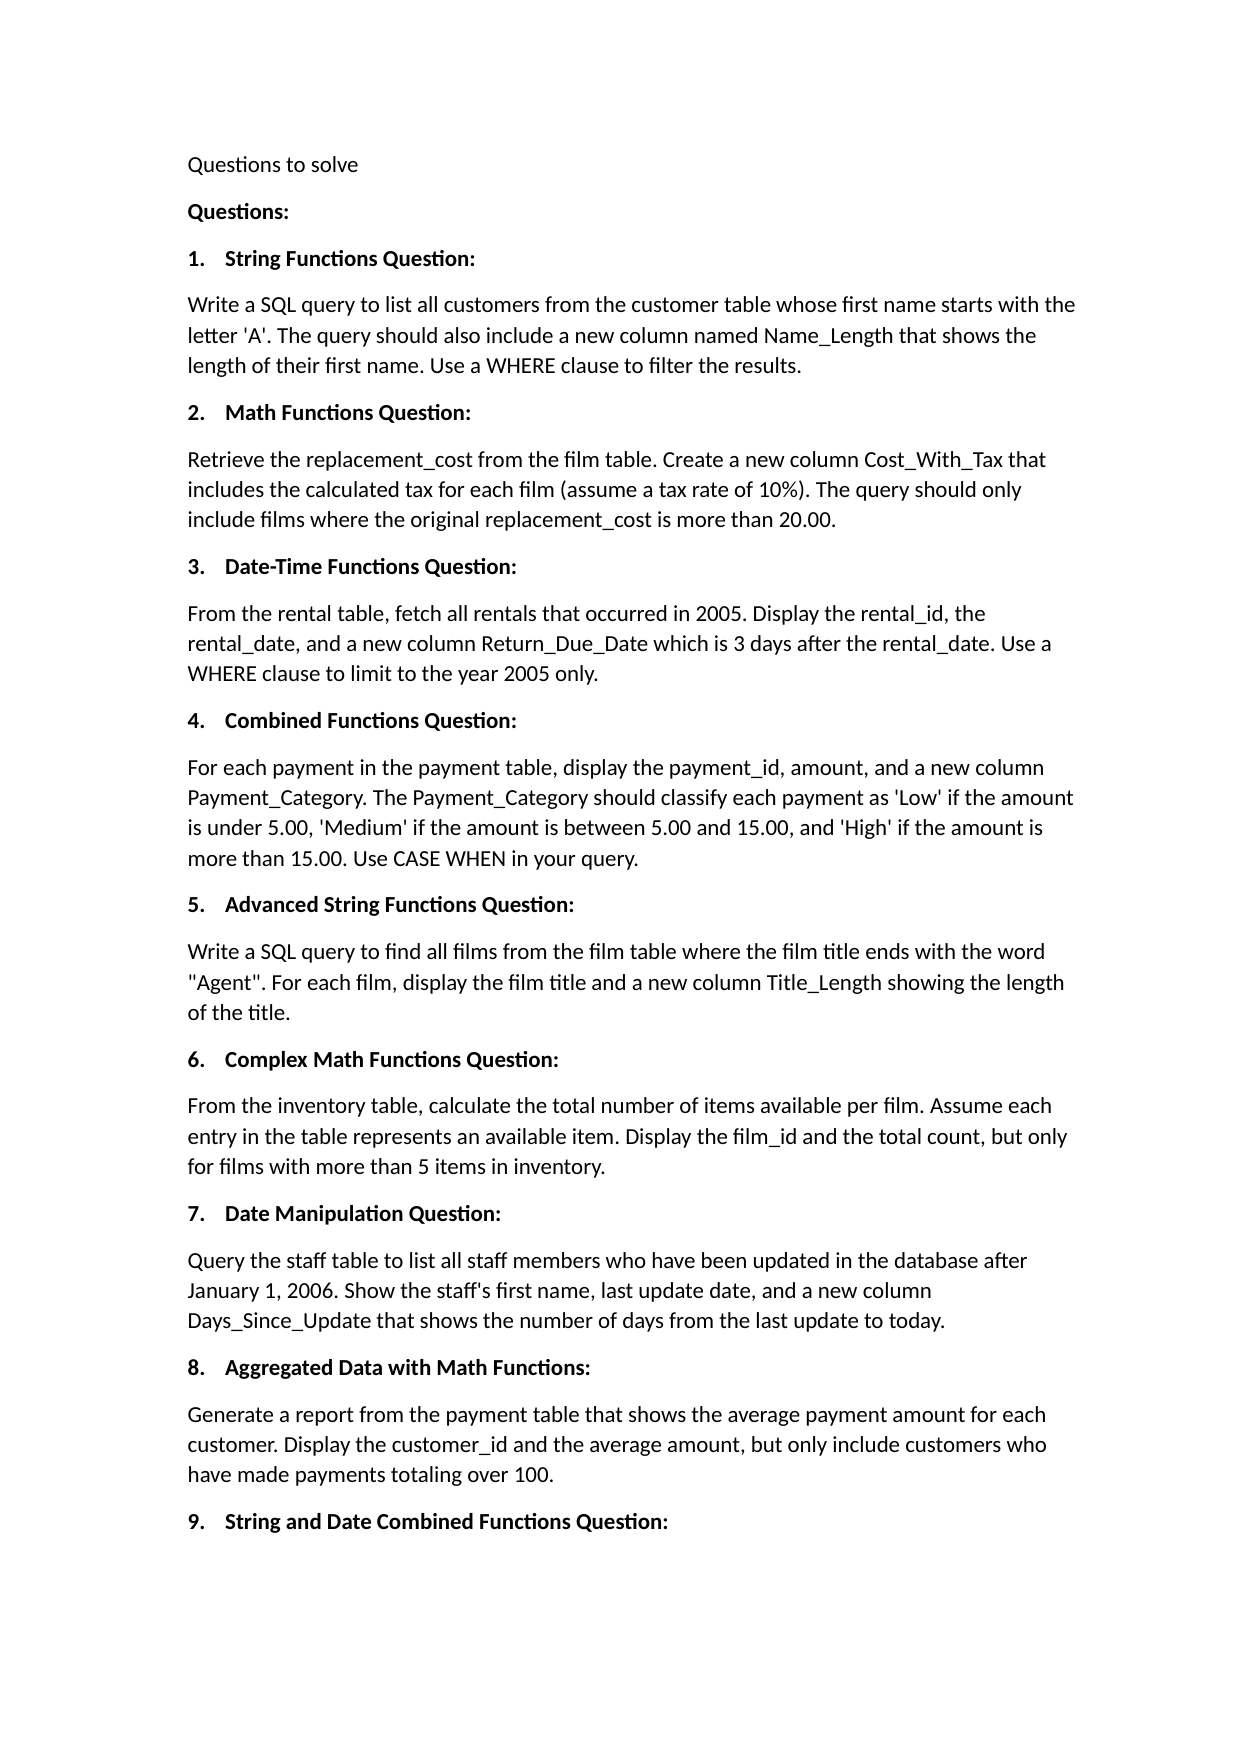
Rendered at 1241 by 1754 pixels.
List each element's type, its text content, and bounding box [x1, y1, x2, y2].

list Aggregated Data with Math Functions: [187, 1353, 1090, 1381]
text Questions to solve [187, 150, 1090, 178]
list String and Date Combined Functions Question: [187, 1507, 1090, 1535]
list Combined Functions Question: [187, 706, 1090, 734]
list Advanced String Functions Question: [187, 891, 1090, 919]
text Questions: [187, 197, 1090, 225]
list Complex Math Functions Question: [187, 1045, 1090, 1073]
text Generate a report from the payment table that shows the average payment amount for each customer. Display the customer_id and the average amount, but only include customers who have made payments totaling over 100. [187, 1400, 1090, 1488]
list String Functions Question: [187, 244, 1090, 272]
text Write a SQL query to list all customers from the customer table whose first name starts with the letter 'A'. The query should also include a new column named Name_Length that shows the length of their first name. Use a WHERE clause to filter the results. [187, 291, 1090, 379]
text Query the staff table to list all staff members who have been updated in the database after January 1, 2006. Show the staff's first name, last update date, and a new column Days_Since_Update that shows the number of days from the last update to today. [187, 1246, 1090, 1334]
text Write a SQL query to find all films from the film table where the film title ends with the word "Agent". For each film, display the film title and a new column Title_Length showing the length of the title. [187, 937, 1090, 1026]
list Date Manipulation Question: [187, 1199, 1090, 1227]
text From the inventory table, calculate the total number of items available per film. Assume each entry in the table represents an available item. Display the film_id and the total count, but only for films with more than 5 items in inventory. [187, 1092, 1090, 1180]
list Date-Time Functions Question: [187, 552, 1090, 580]
list Math Functions Question: [187, 398, 1090, 426]
text For each payment in the payment table, display the payment_id, amount, and a new column Payment_Category. The Payment_Category should classify each payment as 'Low' if the amount is under 5.00, 'Medium' if the amount is between 5.00 and 15.00, and 'High' if the amount is more than 15.00. Use CASE WHEN in your query. [187, 753, 1090, 872]
text Retrieve the replacement_cost from the film table. Create a new column Cost_With_Tax that includes the calculated tax for each film (assume a tax rate of 10%). The query should only include films where the original replacement_cost is more than 20.00. [187, 445, 1090, 533]
text From the rental table, fetch all rentals that occurred in 2005. Display the rental_id, the rental_date, and a new column Return_Due_Date which is 3 days after the rental_date. Use a WHERE clause to limit to the year 2005 only. [187, 599, 1090, 687]
